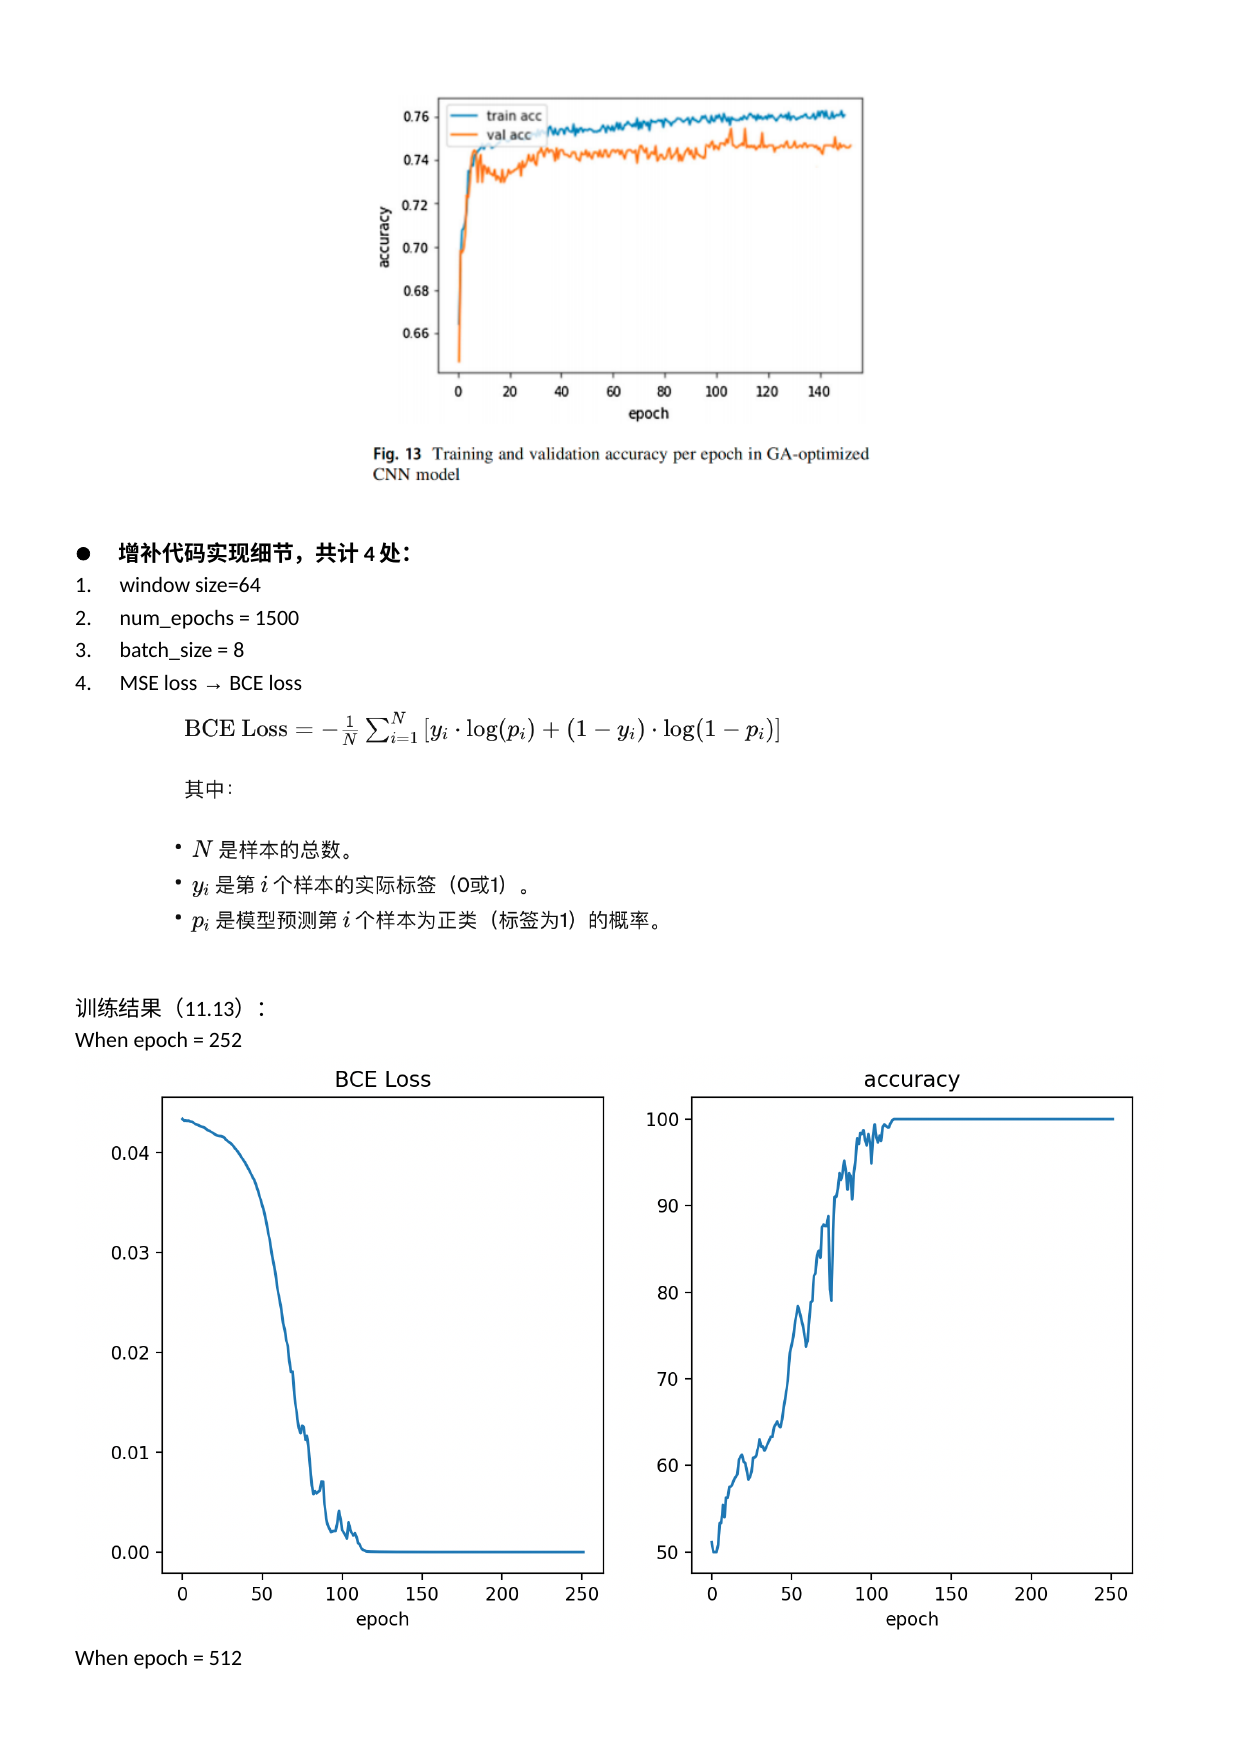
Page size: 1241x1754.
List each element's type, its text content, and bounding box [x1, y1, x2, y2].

picture [364, 80, 876, 493]
text 训练结果（11.13）： [75, 991, 1165, 1023]
list batch_size = 8 [75, 633, 1165, 666]
list 增补代码实现细节，共计4处： [75, 536, 1165, 568]
list MSE loss → BCE loss [75, 666, 1165, 698]
text When epoch = 512 [75, 1641, 1165, 1673]
text When epoch = 252 [75, 1023, 1165, 1055]
list window size=64 [75, 568, 1165, 601]
picture [165, 698, 1076, 952]
picture [75, 1055, 1165, 1640]
list num_epochs = 1500 [75, 601, 1165, 633]
